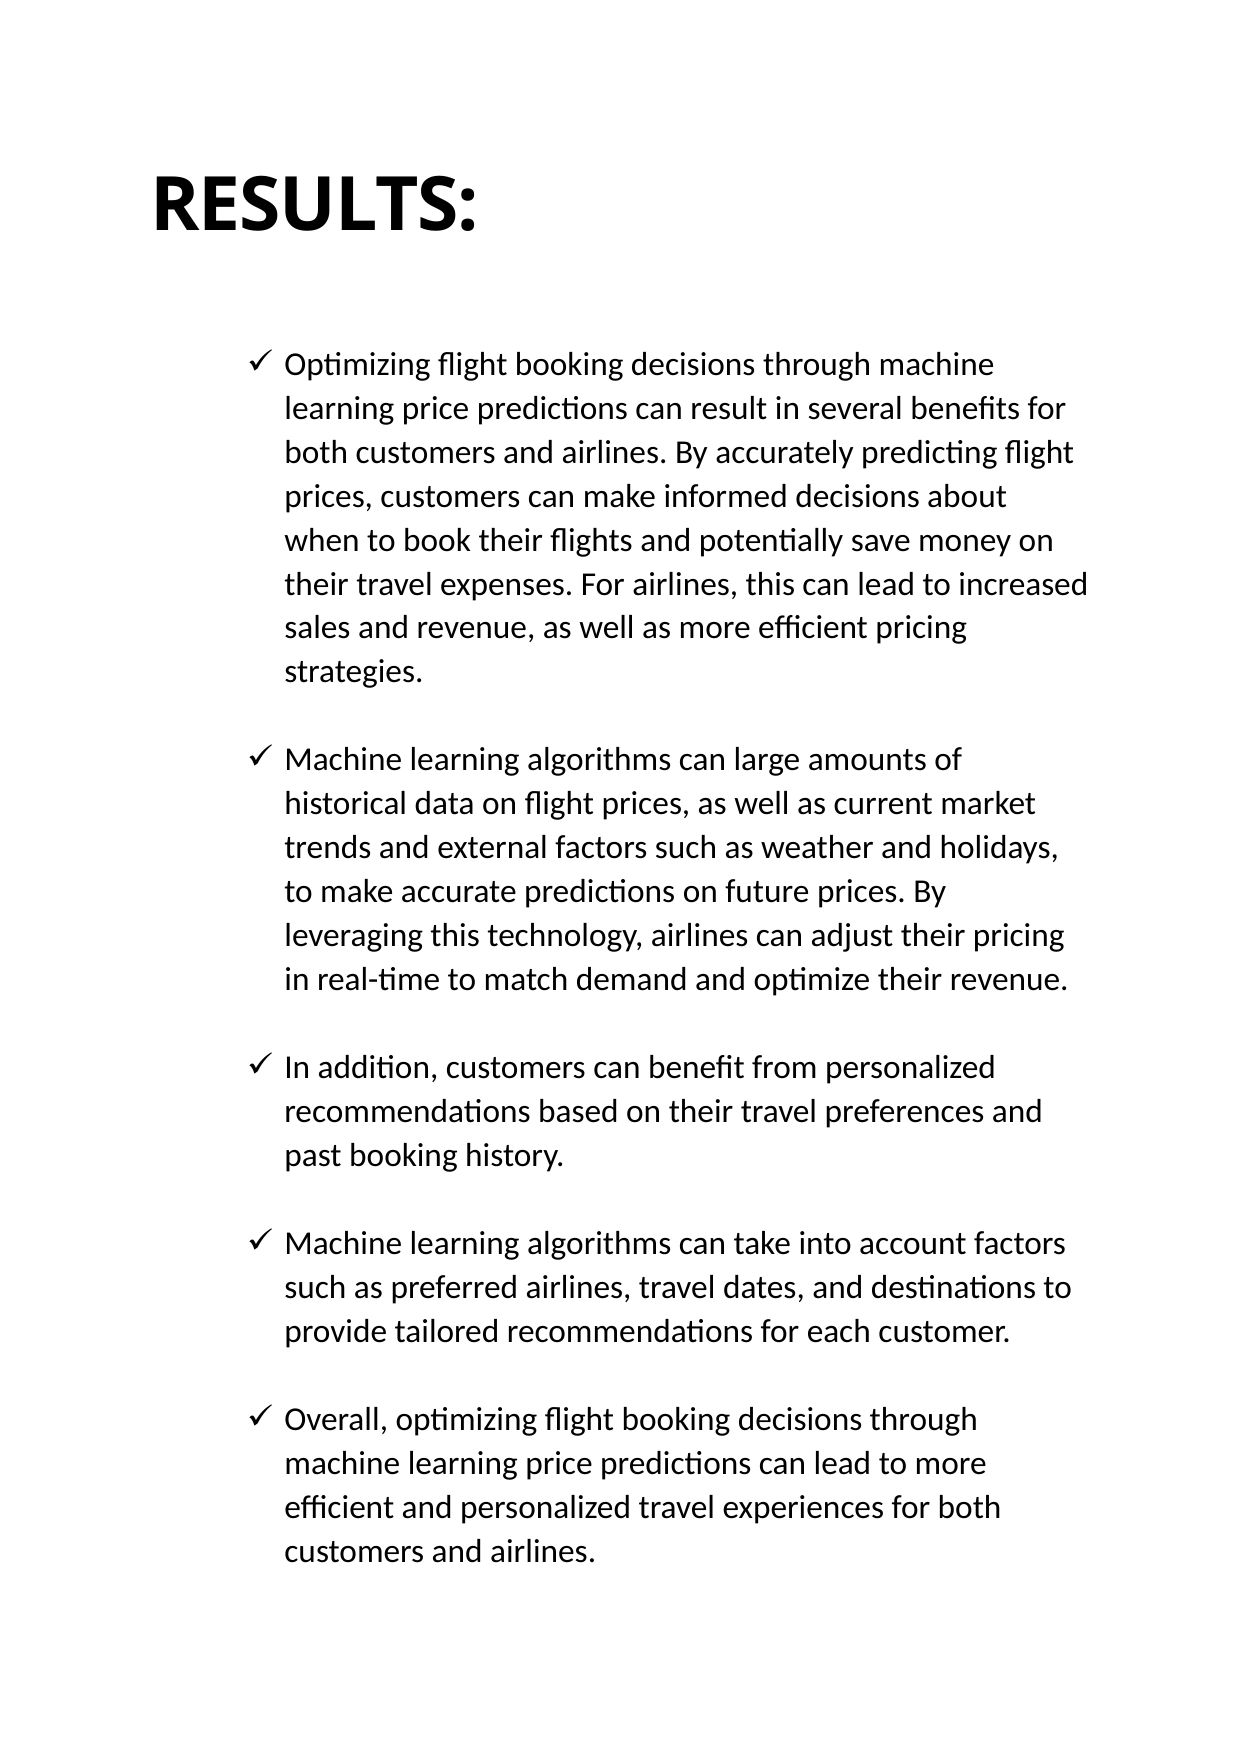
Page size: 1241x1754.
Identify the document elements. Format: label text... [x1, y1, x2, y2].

list Overall, optimizing flight booking decisions through machine learning price predictions can lead to more efficient and personalized travel experiences for both customers and airlines. [247, 1398, 1090, 1570]
list In addition, customers can benefit from personalized recommendations based on their travel preferences and past booking history. [247, 1046, 1090, 1175]
list Optimizing flight booking decisions through machine learning price predictions can result in several benefits for both customers and airlines. By accurately predicting flight prices, customers can make informed decisions about when to book their flights and potentially save money on their travel expenses. For airlines, this can lead to increased sales and revenue, as well as more efficient pricing strategies. [247, 343, 1090, 691]
list Machine learning algorithms can large amounts of historical data on flight prices, as well as current market trends and external factors such as weather and holidays, to make accurate predictions on future prices. By leveraging this technology, airlines can adjust their pricing in real-time to match demand and optimize their revenue. [247, 738, 1090, 999]
title RESULTS: [150, 150, 1090, 252]
list Machine learning algorithms can take into account factors such as preferred airlines, travel dates, and destinations to provide tailored recommendations for each customer. [247, 1222, 1090, 1351]
